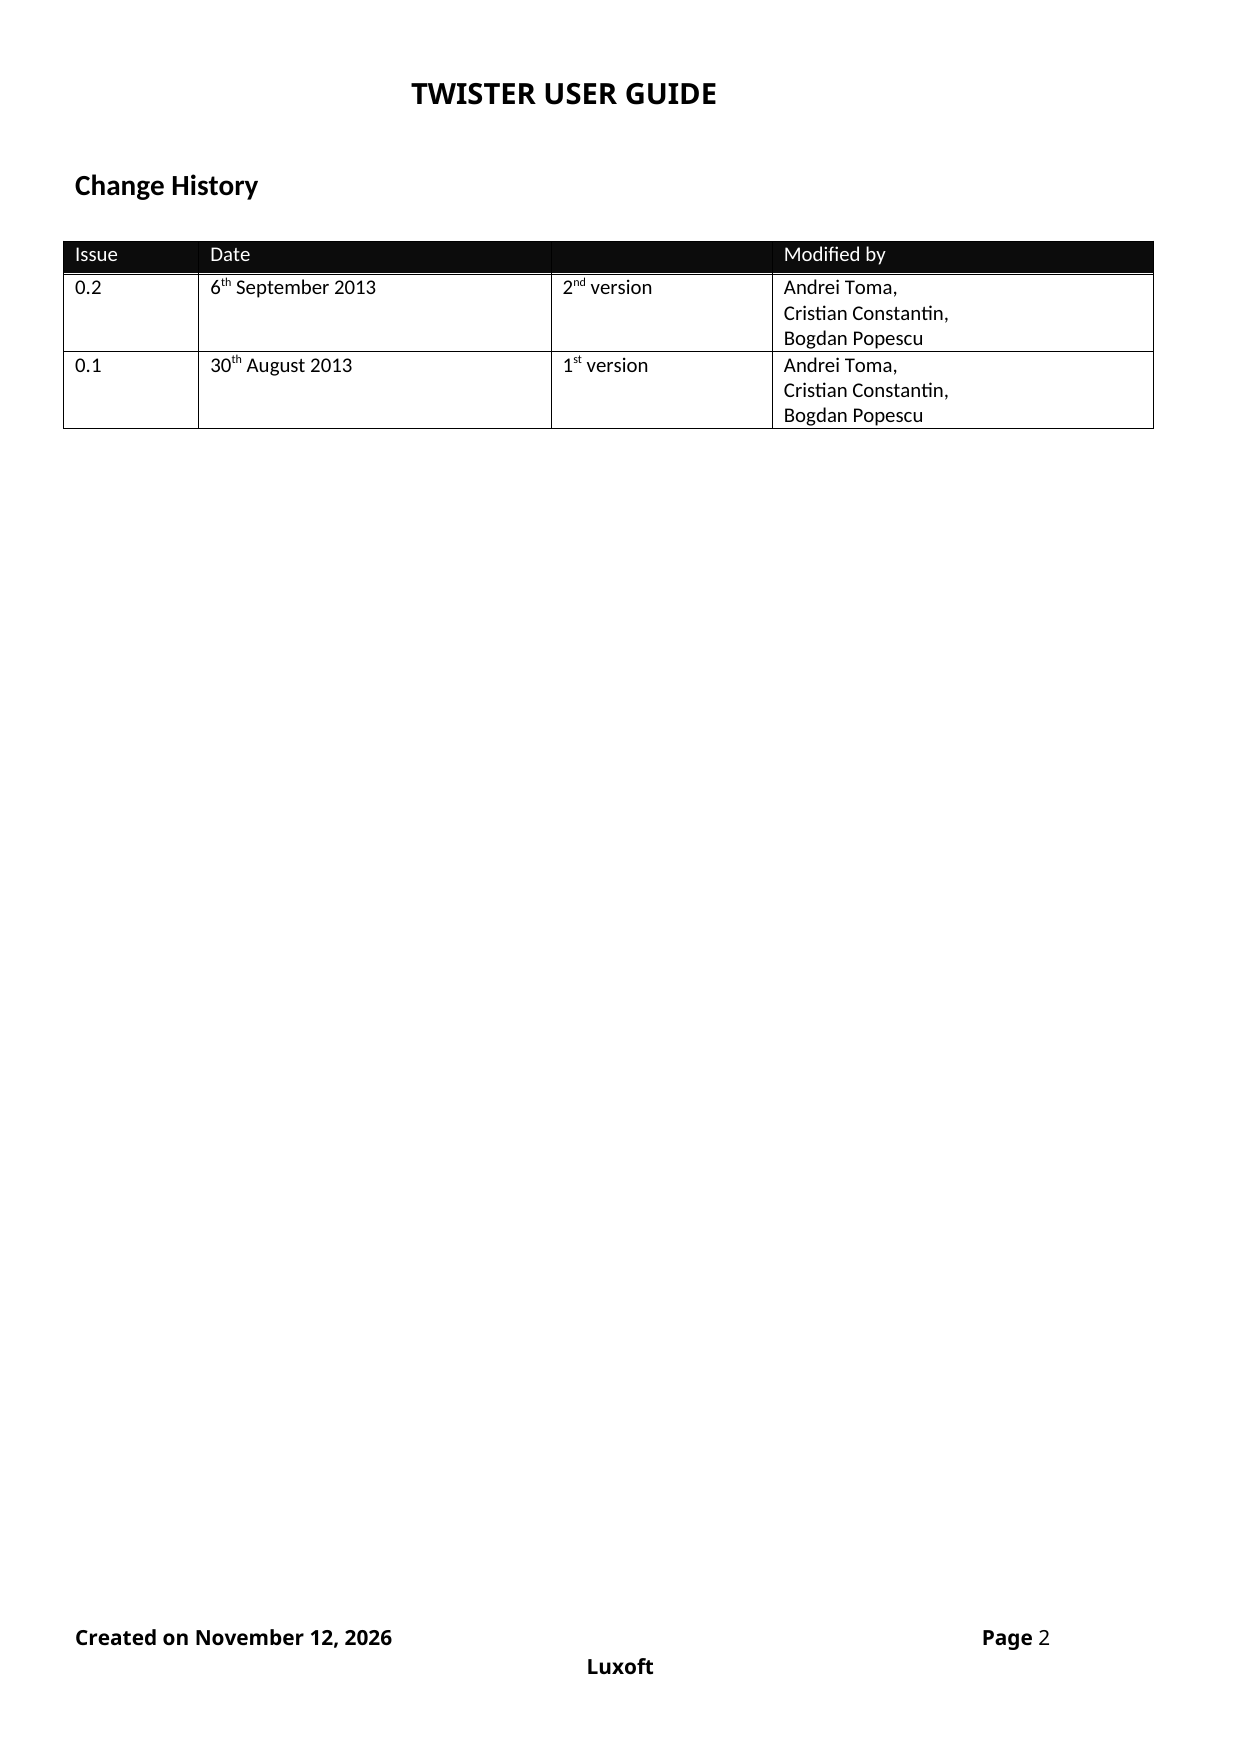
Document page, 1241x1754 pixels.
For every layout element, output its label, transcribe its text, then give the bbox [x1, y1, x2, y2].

table_cell Andrei Toma, Cristian Constantin, Bogdan Popescu [773, 275, 1153, 351]
table_cell 1st version [552, 352, 772, 428]
table_cell 2nd version [552, 275, 772, 351]
subtitle Change History [75, 167, 1165, 203]
table_header Modified by [773, 242, 1153, 273]
table_header Issue [64, 242, 198, 273]
table_cell 30th August 2013 [199, 352, 551, 428]
table_cell Andrei Toma, Cristian Constantin, Bogdan Popescu [773, 352, 1153, 428]
table_cell 6th September 2013 [199, 275, 551, 351]
table_cell 0.2 [64, 275, 198, 351]
table_header Date [199, 242, 551, 273]
table_cell 0.1 [64, 352, 198, 428]
table_header [552, 242, 772, 273]
